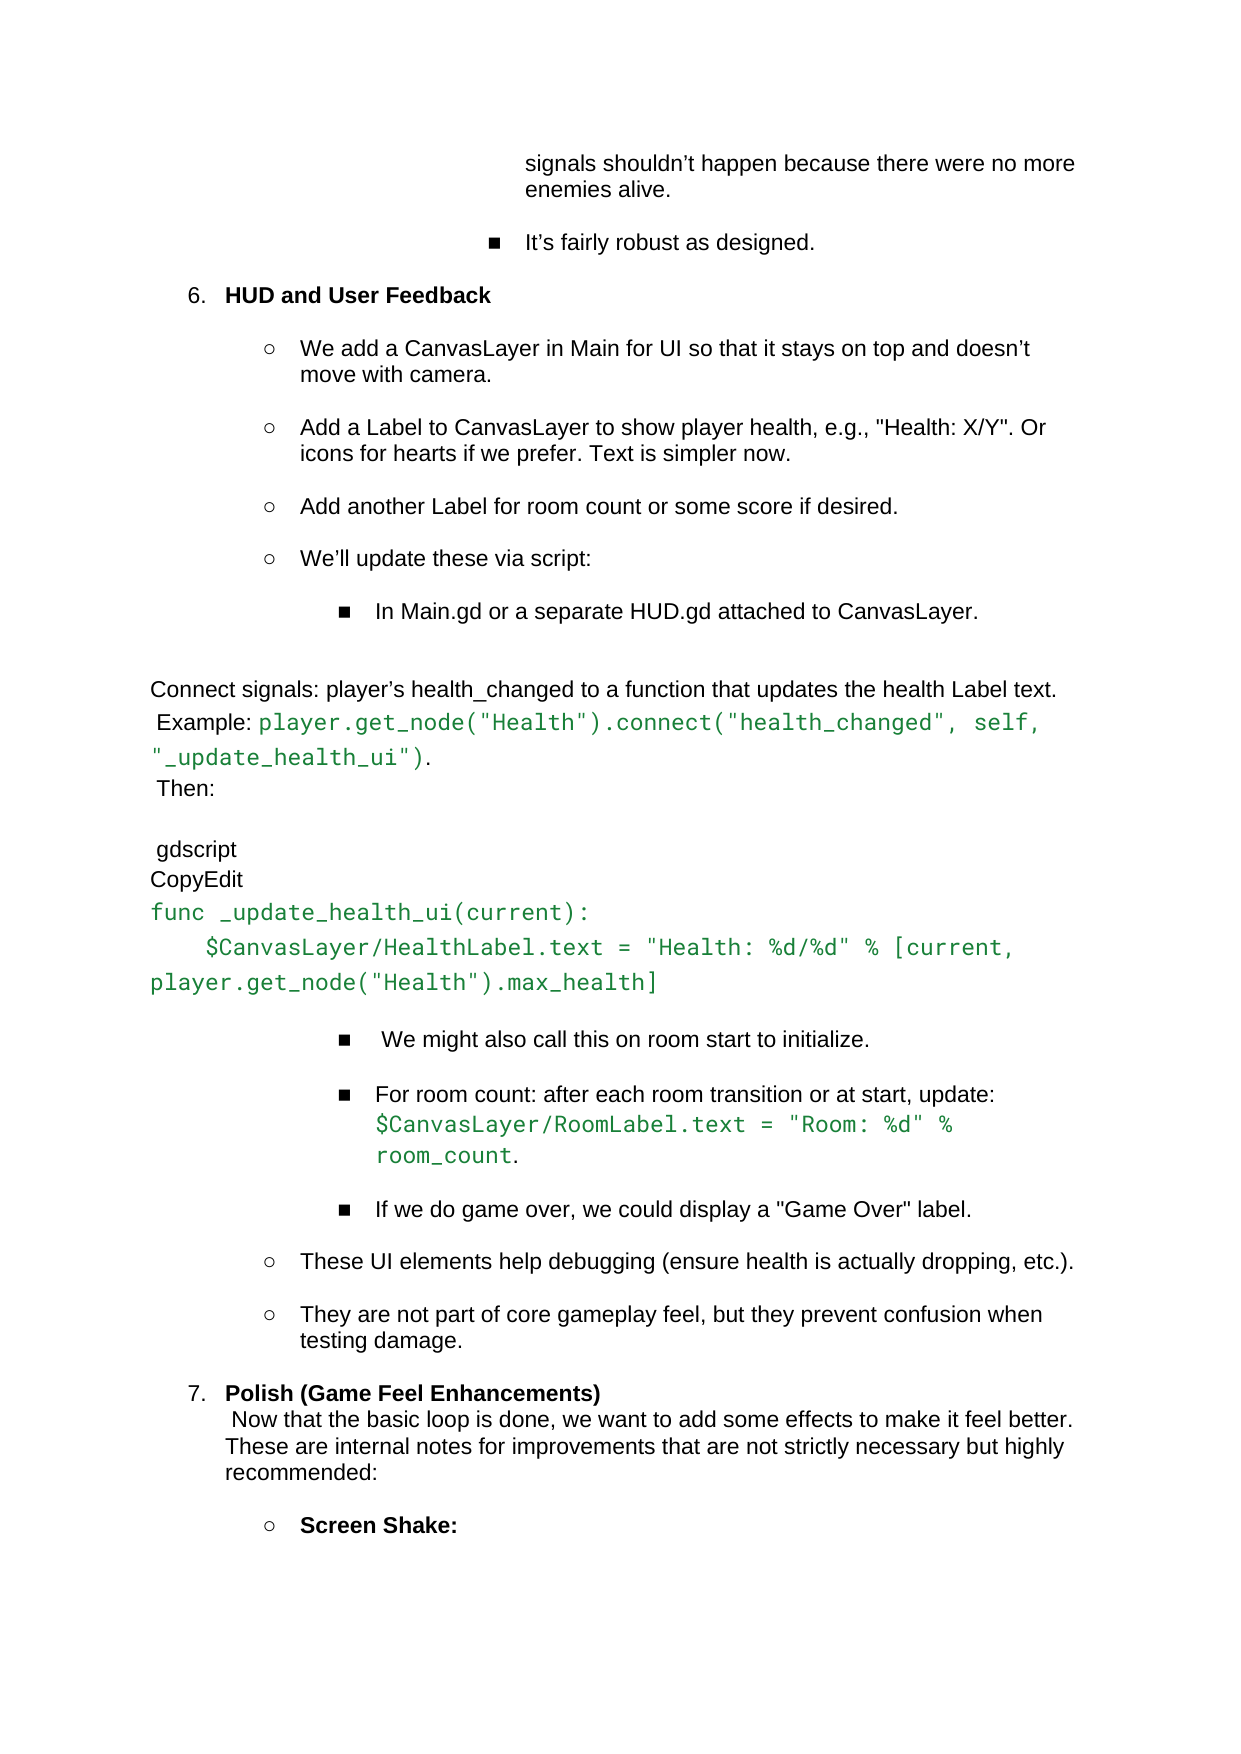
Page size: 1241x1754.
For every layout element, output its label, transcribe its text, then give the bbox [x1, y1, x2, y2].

list Add another Label for room count or some score if desired. [262, 493, 1090, 545]
list Add a Label to CanvasLayer to show player health, e.g., "Health: X/Y". Or icons for hearts if we prefer. Text is simpler now. [262, 413, 1090, 493]
list It’s fairly robust as designed. [487, 229, 1090, 282]
list These UI elements help debugging (ensure health is actually dropping, etc.). [262, 1248, 1090, 1301]
list Screen Shake: [262, 1512, 1090, 1564]
text $CanvasLayer/HealthLabel.text = "Health: %d/%d" % [current, player.get_node("Health").max_health] [150, 931, 1090, 996]
list If we do game over, we could display a "Game Over" label. [337, 1196, 1090, 1248]
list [487, 150, 1090, 229]
text Connect signals: player’s health_changed to a function that updates the health Label text. Example: player.get_node("Health").connect("health_changed", self, "_update_health_ui"). Then: gdscript CopyEdit func _update_health_ui(current): [150, 676, 1090, 927]
list We might also call this on room start to initialize. [337, 1026, 1090, 1078]
list In Main.gd or a separate HUD.gd attached to CanvasLayer. [337, 598, 1090, 651]
list They are not part of core gameplay feel, but they prevent confusion when testing damage. [262, 1301, 1090, 1380]
list Polish (Game Feel Enhancements) Now that the basic loop is done, we want to add some effects to make it feel better. These are internal notes for improvements that are not strictly necessary but highly recommended: [187, 1380, 1090, 1512]
list For room count: after each room transition or at start, update: $CanvasLayer/RoomLabel.text = "Room: %d" % room_count. [337, 1078, 1090, 1196]
list We add a CanvasLayer in Main for UI so that it stays on top and doesn’t move with camera. [262, 334, 1090, 413]
list We’ll update these via script: [262, 545, 1090, 598]
list HUD and User Feedback [187, 282, 1090, 334]
